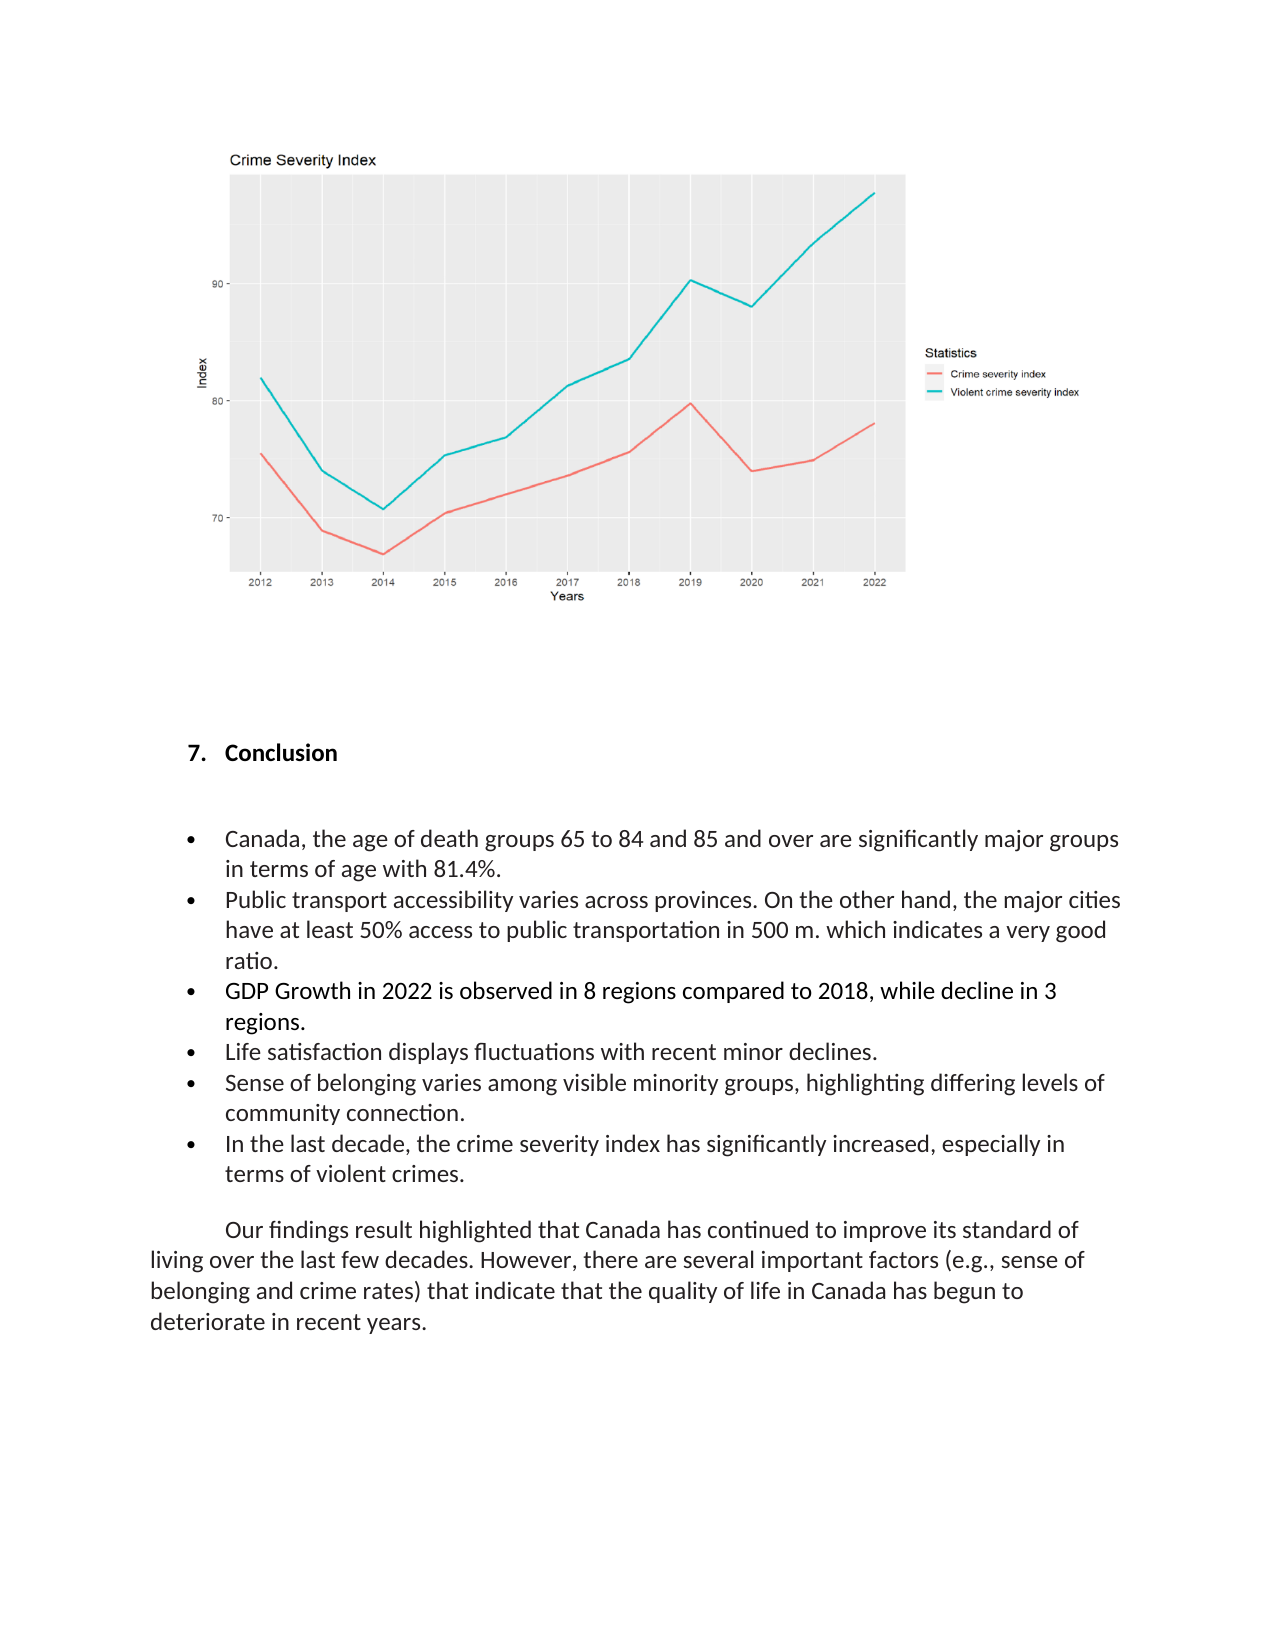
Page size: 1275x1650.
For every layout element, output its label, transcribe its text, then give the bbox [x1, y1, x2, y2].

picture [193, 150, 1082, 602]
list Sense of belonging varies among visible minority groups, highlighting differing levels of community connection. [187, 1067, 1125, 1128]
list GDP Growth in 2022 is observed in 8 regions compared to 2018, while decline in 3 regions. [187, 976, 1125, 1037]
list In the last decade, the crime severity index has significantly increased, especially in terms of violent crimes. [187, 1128, 1125, 1189]
text Our findings result highlighted that Canada has continued to improve its standard of living over the last few decades. However, there are several important factors (e.g., sense of belonging and crime rates) that indicate that the quality of life in Canada has begun to deteriorate in recent years. [150, 1214, 1125, 1336]
list Canada, the age of death groups 65 to 84 and 85 and over are significantly major groups in terms of age with 81.4%. [187, 823, 1125, 884]
list Life satisfaction displays fluctuations with recent minor declines. [187, 1037, 1125, 1067]
list Conclusion [187, 737, 1125, 767]
list Public transport accessibility varies across provinces. On the other hand, the major cities have at least 50% access to public transportation in 500 m. which indicates a very good ratio. [187, 884, 1125, 976]
